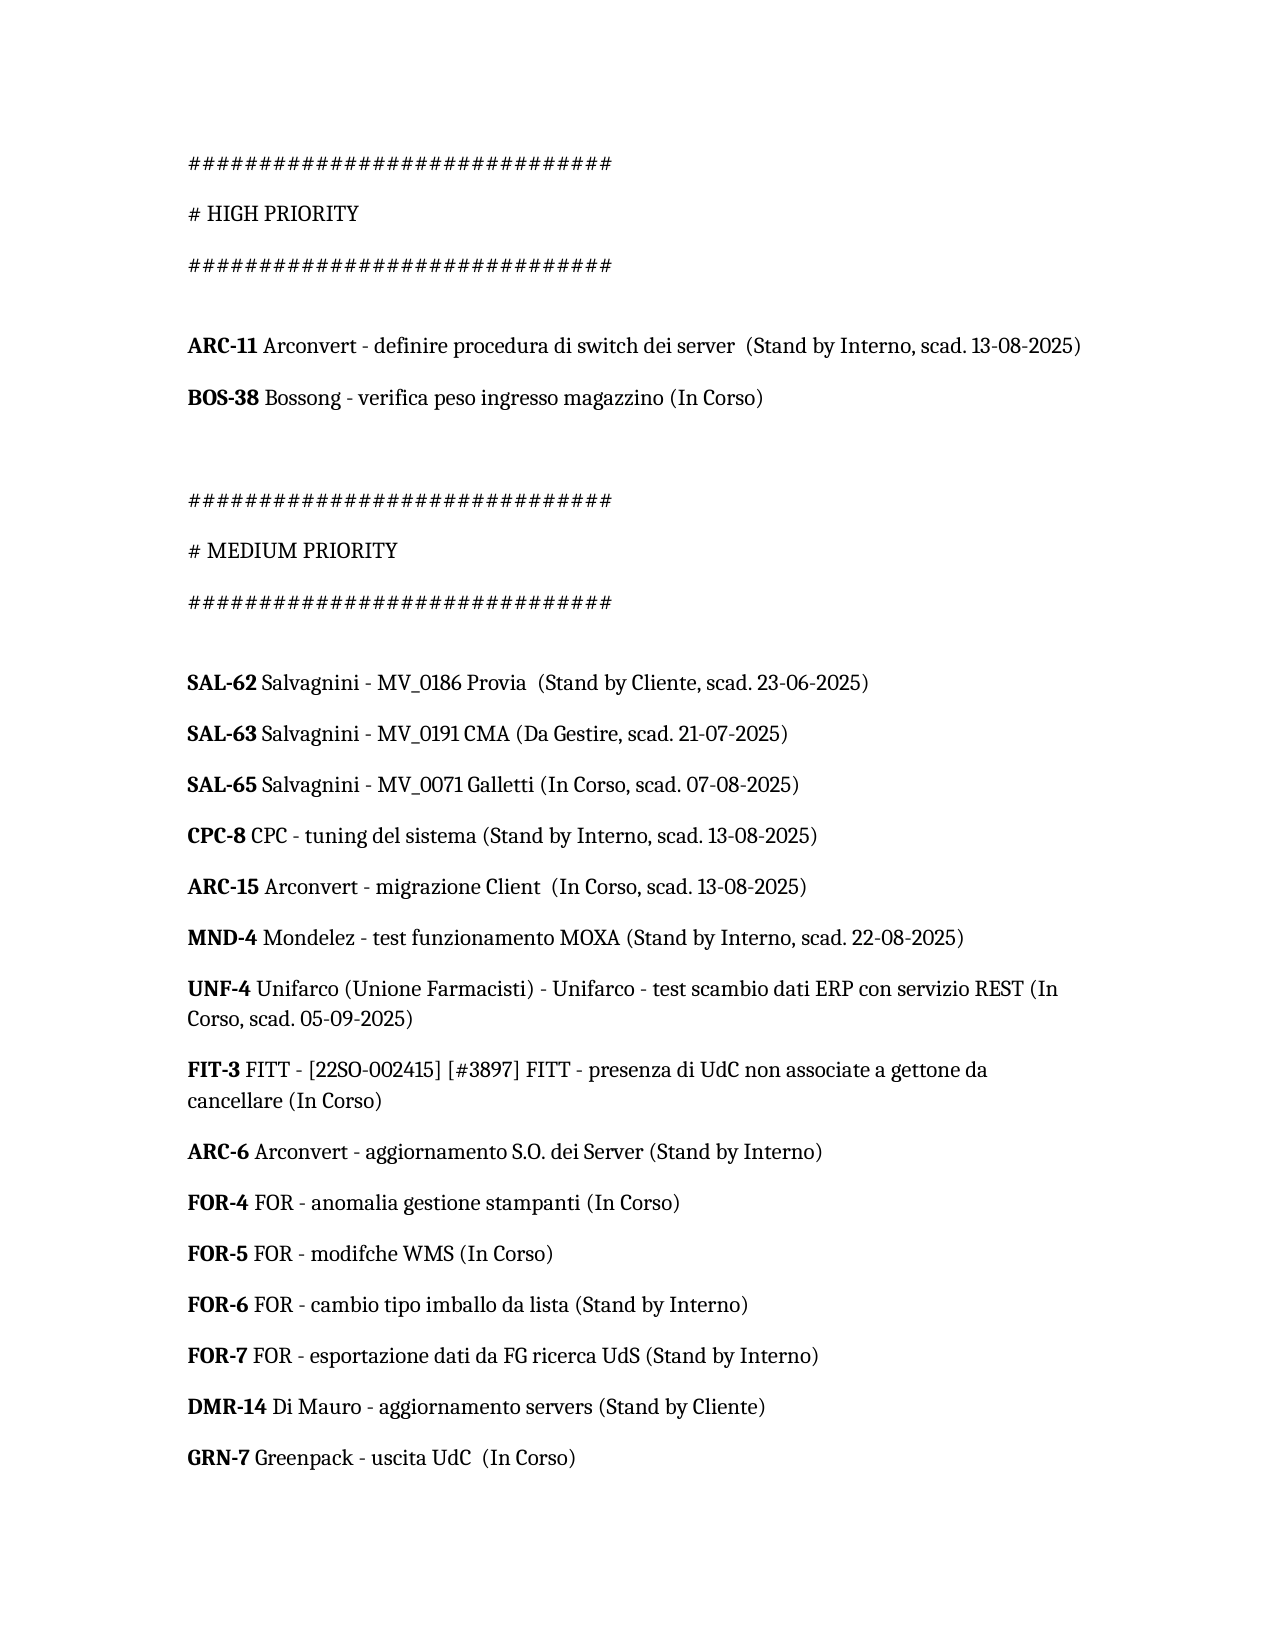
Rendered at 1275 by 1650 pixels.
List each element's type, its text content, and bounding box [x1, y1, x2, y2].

text FOR-5 FOR - modifche WMS (In Corso) [187, 1241, 1087, 1267]
text UNF-4 Unifarco (Unione Farmacisti) - Unifarco - test scambio dati ERP con servizio REST (In Corso, scad. 05-09-2025) [187, 976, 1087, 1033]
text ############################## [187, 486, 1087, 513]
text ARC-6 Arconvert - aggiornamento S.O. dei Server (Stand by Interno) [187, 1138, 1087, 1165]
text FOR-6 FOR - cambio tipo imballo da lista (Stand by Interno) [187, 1292, 1087, 1318]
text GRN-7 Greenpack - uscita UdC (In Corso) [187, 1445, 1087, 1471]
text FIT-3 FITT - [22SO-002415] [#3897] FITT - presenza di UdC non associate a gettone da cancellare (In Corso) [187, 1057, 1087, 1114]
text SAL-65 Salvagnini - MV_0071 Galletti (In Corso, scad. 07-08-2025) [187, 772, 1087, 798]
text ############################## [187, 150, 1087, 176]
text BOS-38 Bossong - verifica peso ingresso magazzino (In Corso) [187, 384, 1087, 411]
text FOR-4 FOR - anomalia gestione stampanti (In Corso) [187, 1189, 1087, 1216]
text ############################## [187, 252, 1087, 309]
text FOR-7 FOR - esportazione dati da FG ricerca UdS (Stand by Interno) [187, 1343, 1087, 1369]
text DMR-14 Di Mauro - aggiornamento servers (Stand by Cliente) [187, 1394, 1087, 1420]
text ARC-15 Arconvert - migrazione Client (In Corso, scad. 13-08-2025) [187, 874, 1087, 900]
text MND-4 Mondelez - test funzionamento MOXA (Stand by Interno, scad. 22-08-2025) [187, 925, 1087, 951]
text # HIGH PRIORITY [187, 201, 1087, 227]
text SAL-63 Salvagnini - MV_0191 CMA (Da Gestire, scad. 21-07-2025) [187, 721, 1087, 747]
text SAL-62 Salvagnini - MV_0186 Provia (Stand by Cliente, scad. 23-06-2025) [187, 670, 1087, 696]
text ############################## [187, 588, 1087, 645]
text ARC-11 Arconvert - definire procedura di switch dei server (Stand by Interno, scad. 13-08-2025) [187, 333, 1087, 360]
text # MEDIUM PRIORITY [187, 537, 1087, 564]
text CPC-8 CPC - tuning del sistema (Stand by Interno, scad. 13-08-2025) [187, 823, 1087, 849]
